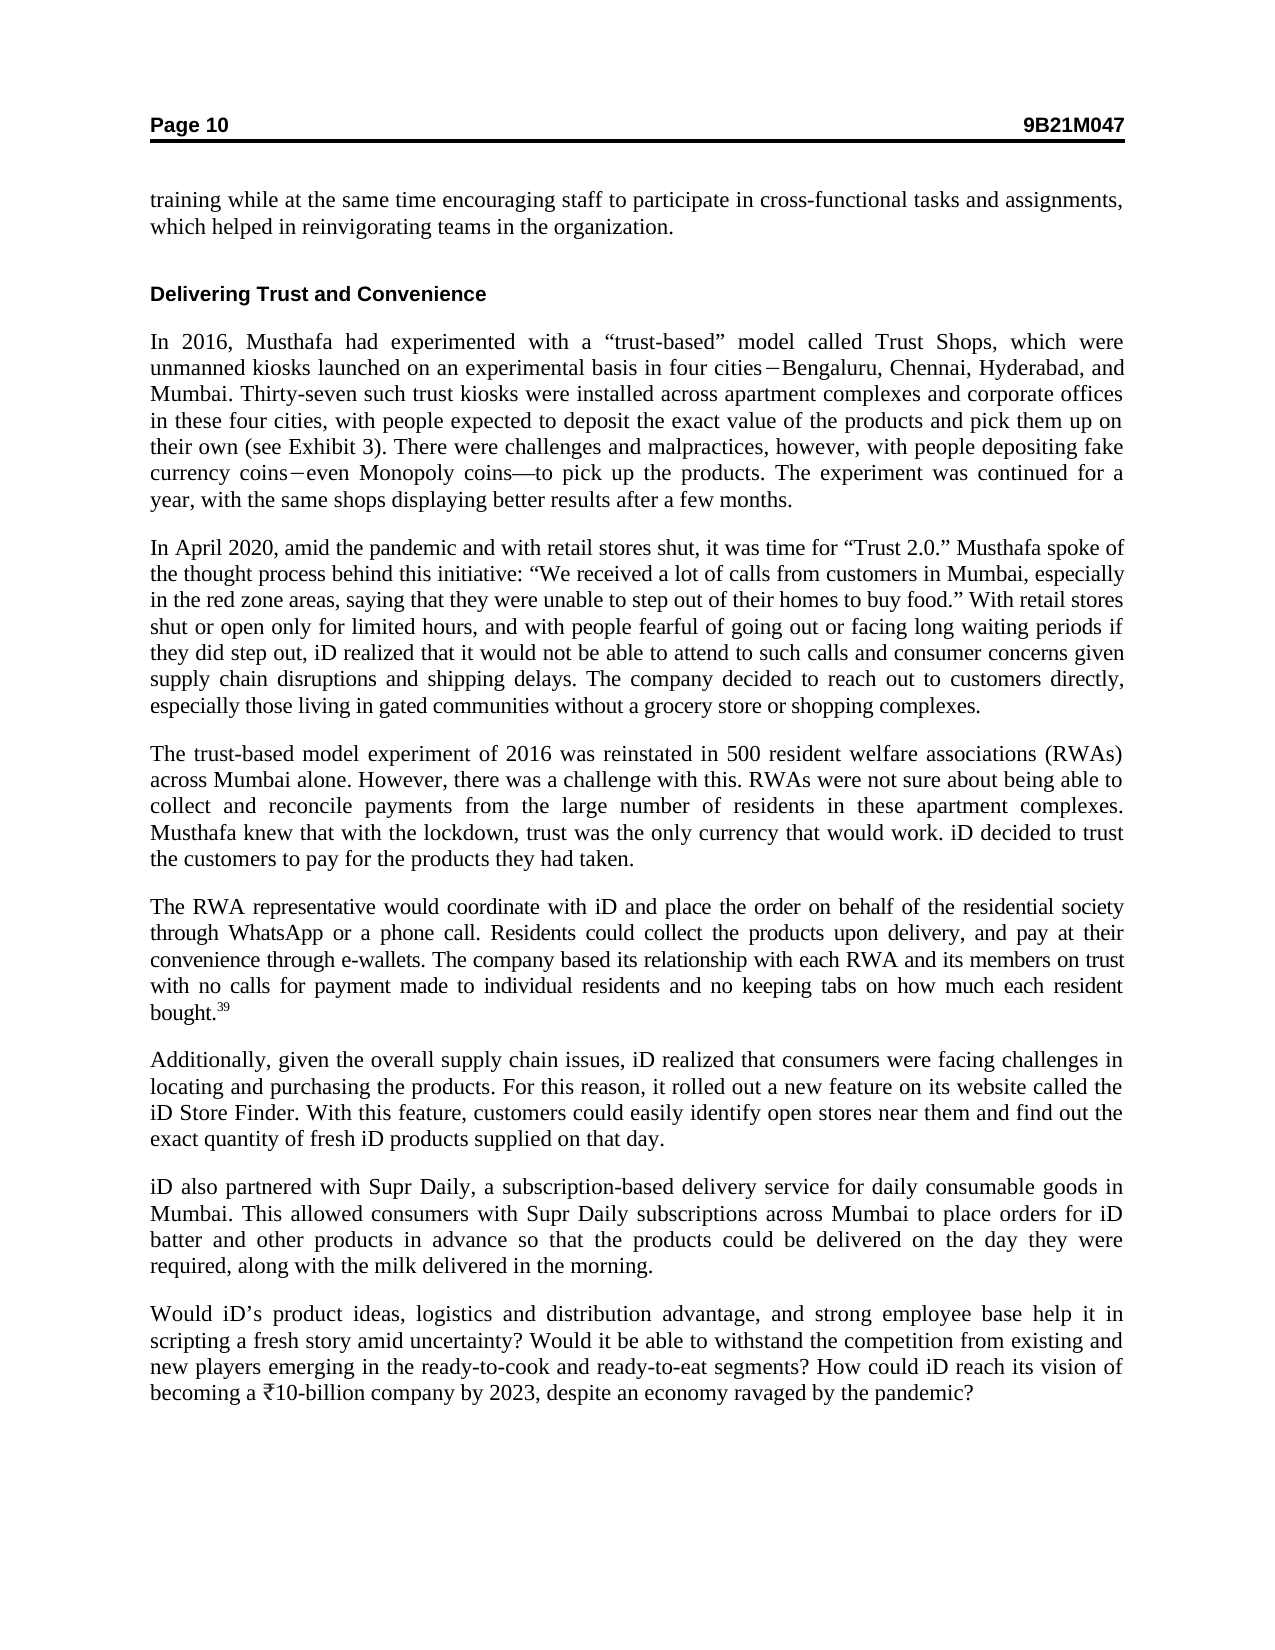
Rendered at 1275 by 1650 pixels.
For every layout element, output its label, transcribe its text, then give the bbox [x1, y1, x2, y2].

text Delivering Trust and Convenience [150, 282, 1125, 306]
text In 2016, Musthafa had experimented with a “trust-based” model called Trust Shops, which were unmanned kiosks launched on an experimental basis in four citiesBengaluru, Chennai, Hyderabad, and Mumbai. Thirty-seven such trust kiosks were installed across apartment complexes and corporate offices in these four cities, with people expected to deposit the exact value of the products and pick them up on their own (see Exhibit 3). There were challenges and malpractices, however, with people depositing fake currency coinseven Monopoly coins—to pick up the products. The experiment was continued for a year, with the same shops displaying better results after a few months. [150, 328, 1125, 512]
text The RWA representative would coordinate with iD and place the order on behalf of the residential society through WhatsApp or a phone call. Residents could collect the products upon delivery, and pay at their convenience through e-wallets. The company based its relationship with each RWA and its members on trust with no calls for payment made to individual residents and no keeping tabs on how much each resident bought. [150, 893, 1125, 1025]
text iD also partnered with Supr Daily, a subscription-based delivery service for daily consumable goods in Mumbai. This allowed consumers with Supr Daily subscriptions across Mumbai to place orders for iD batter and other products in advance so that the products could be delivered on the day they were required, along with the milk delivered in the morning. [150, 1173, 1125, 1279]
text Additionally, given the overall supply chain issues, iD realized that consumers were facing challenges in locating and purchasing the products. For this reason, it rolled out a new feature on its website called the iD Store Finder. With this feature, customers could easily identify open stores near them and find out the exact quantity of fresh iD products supplied on that day. [150, 1046, 1125, 1152]
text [150, 186, 1125, 239]
text In April 2020, amid the pandemic and with retail stores shut, it was time for “Trust 2.0.” Musthafa spoke of the thought process behind this initiative: “We received a lot of calls from customers in Mumbai, especially in the red zone areas, saying that they were unable to step out of their homes to buy food.” With retail stores shut or open only for limited hours, and with people fearful of going out or facing long waiting periods if they did step out, iD realized that it would not be able to attend to such calls and consumer concerns given supply chain disruptions and shipping delays. The company decided to reach out to customers directly, especially those living in gated communities without a grocery store or shopping complexes. [150, 534, 1125, 718]
text The trust-based model experiment of 2016 was reinstated in 500 resident welfare associations (RWAs) across Mumbai alone. However, there was a challenge with this. RWAs were not sure about being able to collect and reconcile payments from the large number of residents in these apartment complexes. Musthafa knew that with the lockdown, trust was the only currency that would work. iD decided to trust the customers to pay for the products they had taken. [150, 740, 1125, 872]
text Would iD’s product ideas, logistics and distribution advantage, and strong employee base help it in scripting a fresh story amid uncertainty? Would it be able to withstand the competition from existing and new players emerging in the ready-to-cook and ready-to-eat segments? How could iD reach its vision of becoming a ₹10-billion company by 2023, despite an economy ravaged by the pandemic? [150, 1300, 1125, 1406]
